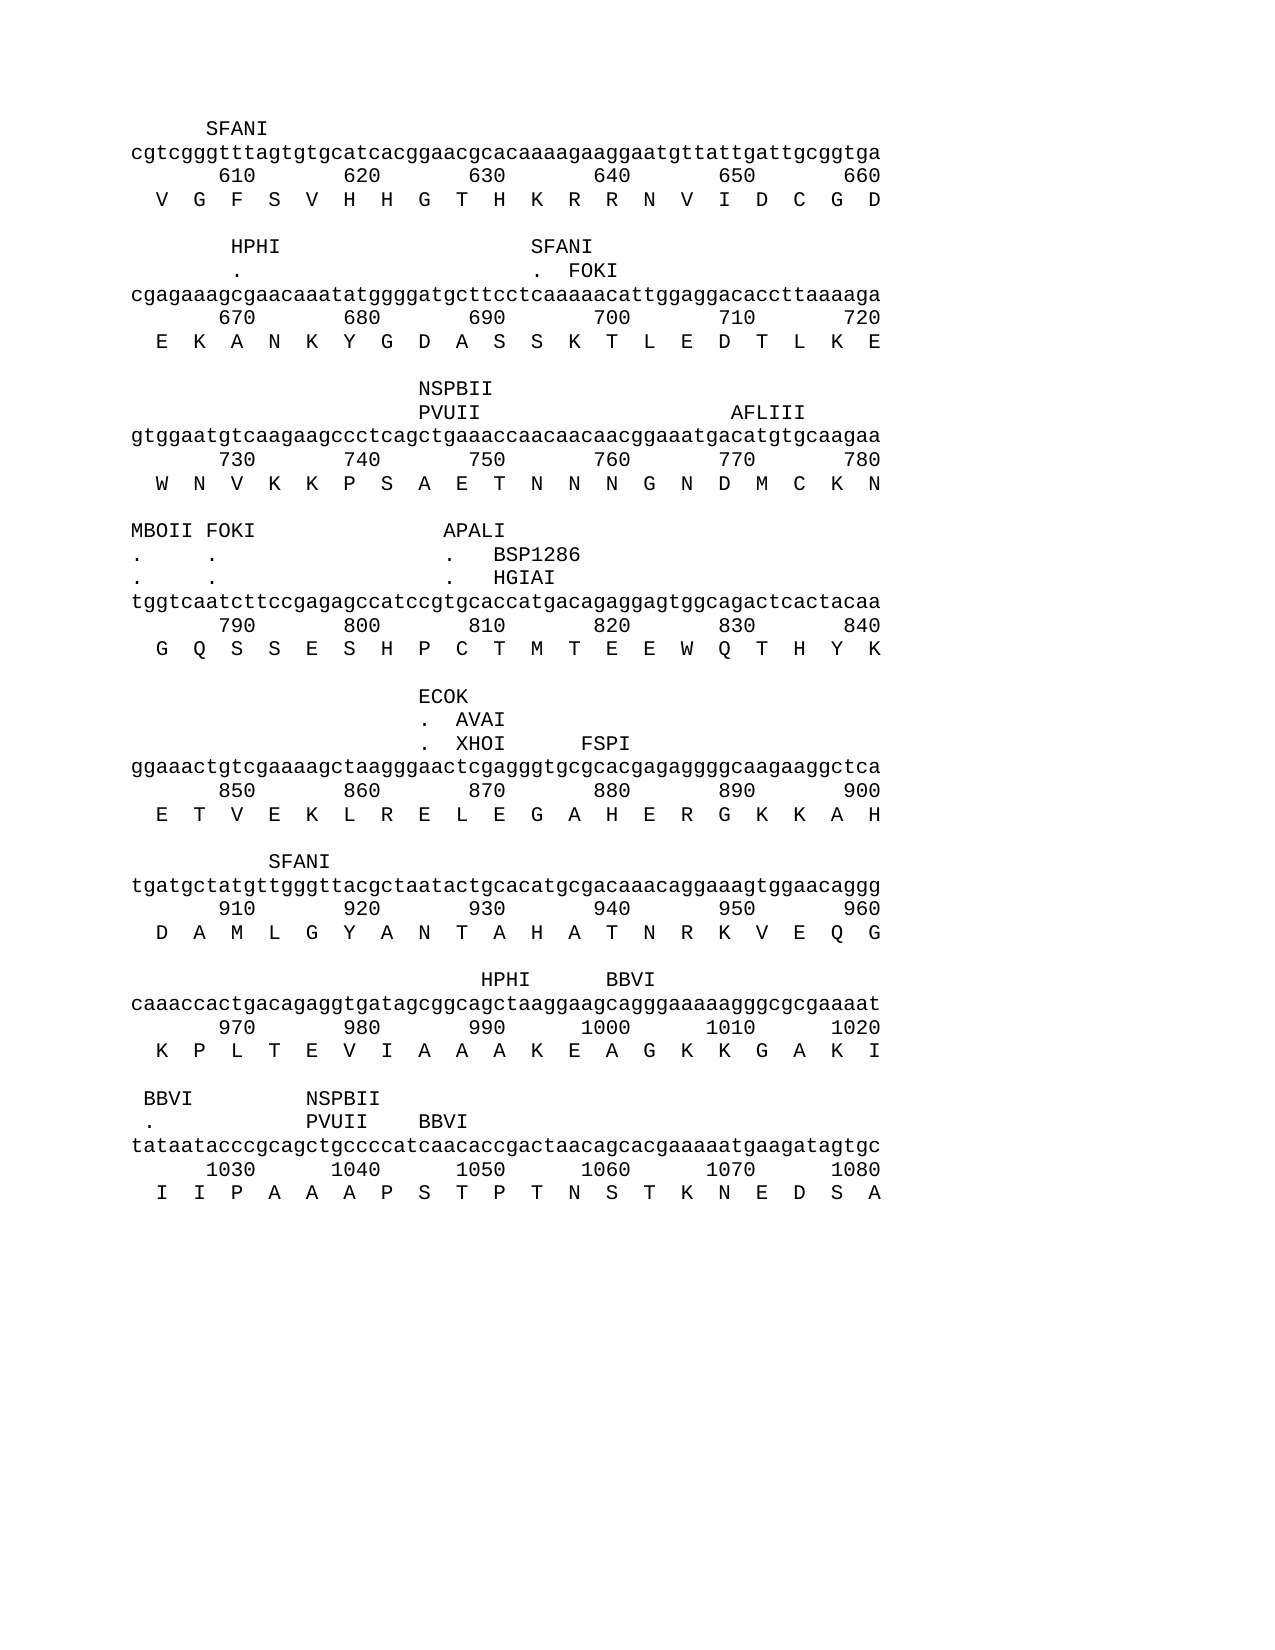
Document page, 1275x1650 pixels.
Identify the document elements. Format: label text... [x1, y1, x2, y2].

text E T V E K L R E L E G A H E R G K K A H [118, 804, 1157, 827]
text gtggaatgtcaagaagccctcagctgaaaccaacaacaacggaaatgacatgtgcaagaa [118, 426, 1157, 449]
text PVUII AFLIII [118, 402, 1157, 426]
text tataatacccgcagctgccccatcaacaccgactaacagcacgaaaaatgaagatagtgc [118, 1135, 1157, 1158]
text G Q S S E S H P C T M T E E W Q T H Y K [118, 638, 1157, 662]
text BBVI NSPBII [118, 1088, 1157, 1111]
text cgtcgggtttagtgtgcatcacggaacgcacaaaagaaggaatgttattgattgcggtga [118, 142, 1157, 165]
text V G F S V H H G T H K R R N V I D C G D [118, 189, 1157, 213]
text SFANI [118, 851, 1157, 875]
text tgatgctatgttgggttacgctaatactgcacatgcgacaaacaggaaagtggaacaggg [118, 875, 1157, 898]
text . AVAI [118, 709, 1157, 733]
text ECOK [118, 686, 1157, 709]
text cgagaaagcgaacaaatatggggatgcttcctcaaaaacattggaggacaccttaaaaga [118, 284, 1157, 307]
text . . . HGIAI [118, 567, 1157, 591]
text 610 620 630 640 650 660 [118, 165, 1157, 189]
text . XHOI FSPI [118, 733, 1157, 757]
text ggaaactgtcgaaaagctaagggaactcgagggtgcgcacgagaggggcaagaaggctca [118, 757, 1157, 780]
text W N V K K P S A E T N N N G N D M C K N [118, 473, 1157, 496]
text . . FOKI [118, 260, 1157, 284]
text 910 920 930 940 950 960 [118, 898, 1157, 922]
text 670 680 690 700 710 720 [118, 307, 1157, 331]
text . . . BSP1286 [118, 544, 1157, 567]
text HPHI SFANI [118, 236, 1157, 260]
text 790 800 810 820 830 840 [118, 615, 1157, 638]
text I I P A A A P S T P T N S T K N E D S A [118, 1182, 1157, 1206]
text HPHI BBVI [118, 969, 1157, 993]
text 730 740 750 760 770 780 [118, 449, 1157, 473]
text K P L T E V I A A A K E A G K K G A K I [118, 1040, 1157, 1064]
text 970 980 990 1000 1010 1020 [118, 1017, 1157, 1040]
text . PVUII BBVI [118, 1111, 1157, 1135]
text 850 860 870 880 890 900 [118, 780, 1157, 804]
text SFANI [118, 118, 1157, 142]
text E K A N K Y G D A S S K T L E D T L K E [118, 331, 1157, 354]
text tggtcaatcttccgagagccatccgtgcaccatgacagaggagtggcagactcactacaa [118, 591, 1157, 615]
text D A M L G Y A N T A H A T N R K V E Q G [118, 922, 1157, 946]
text 1030 1040 1050 1060 1070 1080 [118, 1158, 1157, 1182]
text MBOII FOKI APALI [118, 520, 1157, 544]
text caaaccactgacagaggtgatagcggcagctaaggaagcagggaaaaagggcgcgaaaat [118, 993, 1157, 1017]
text NSPBII [118, 378, 1157, 402]
